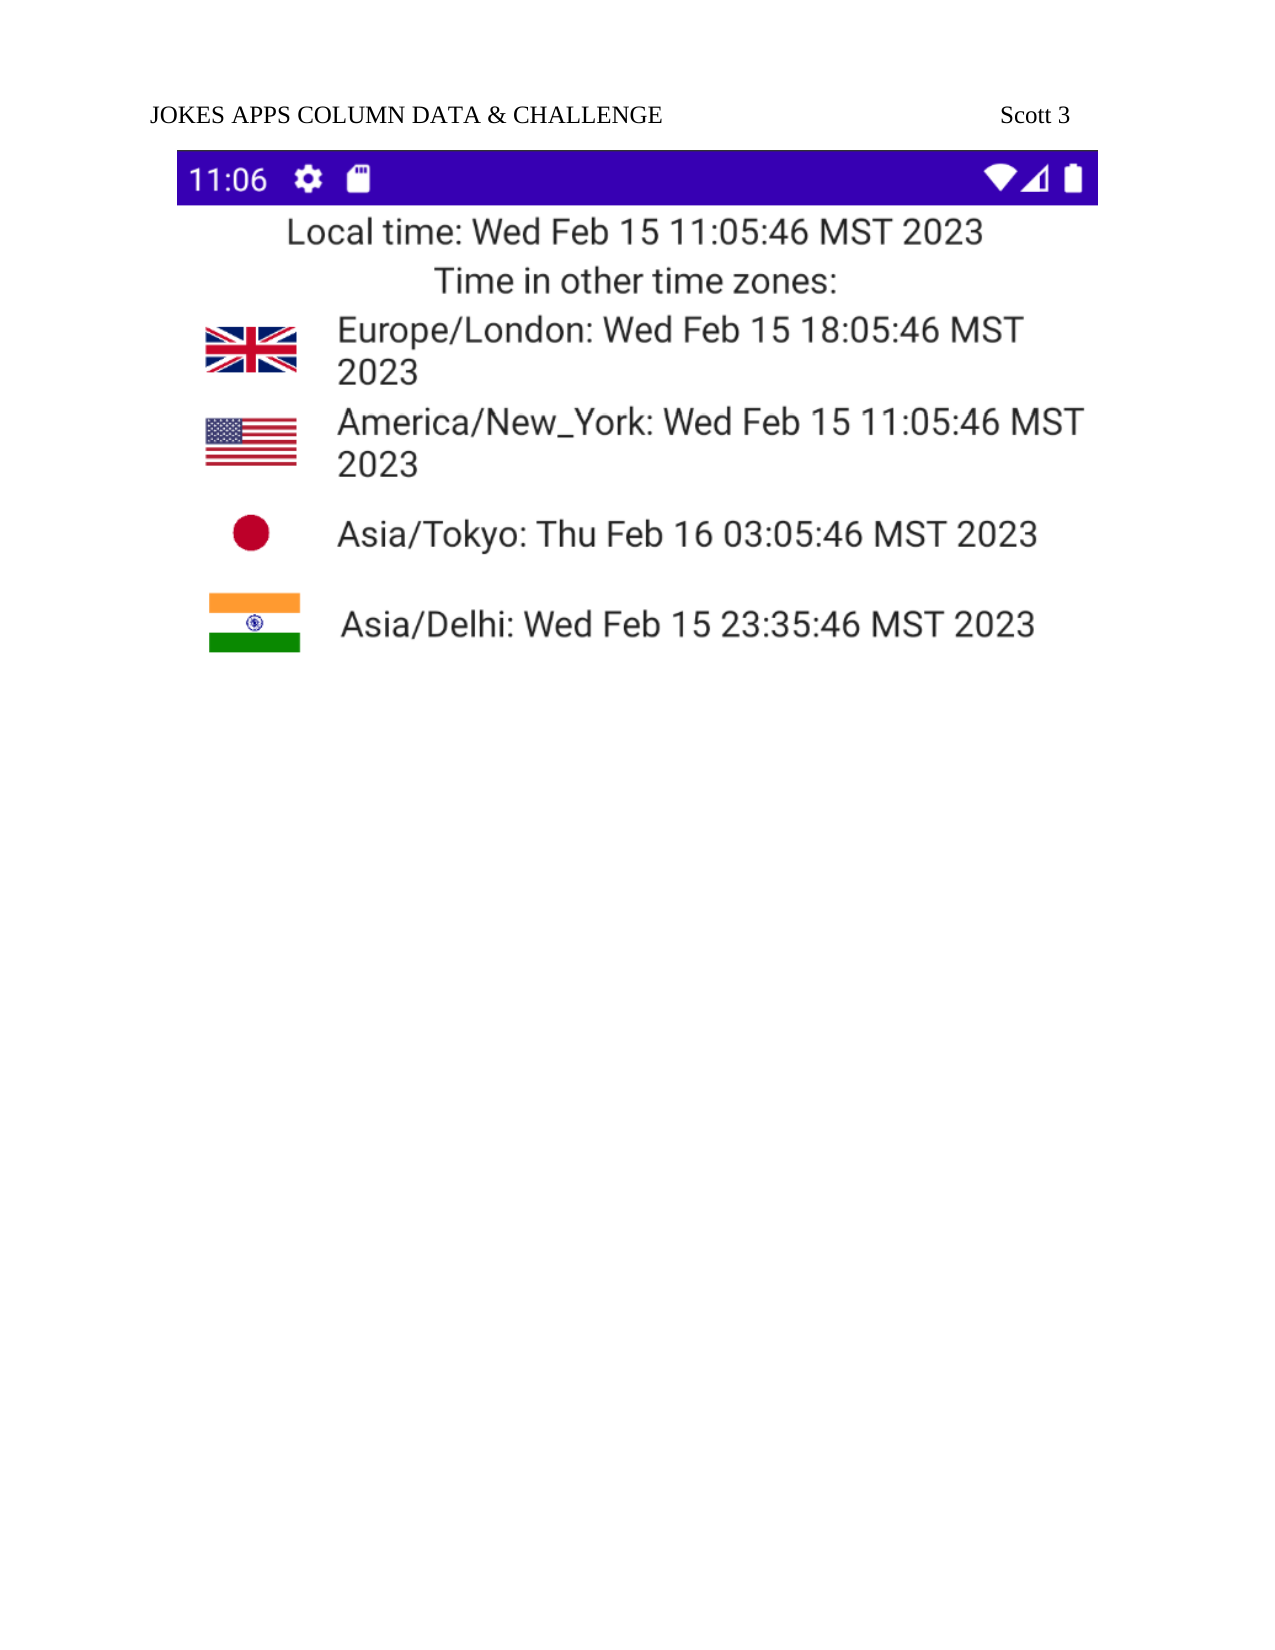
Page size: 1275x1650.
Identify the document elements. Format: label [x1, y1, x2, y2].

picture [177, 150, 1098, 677]
